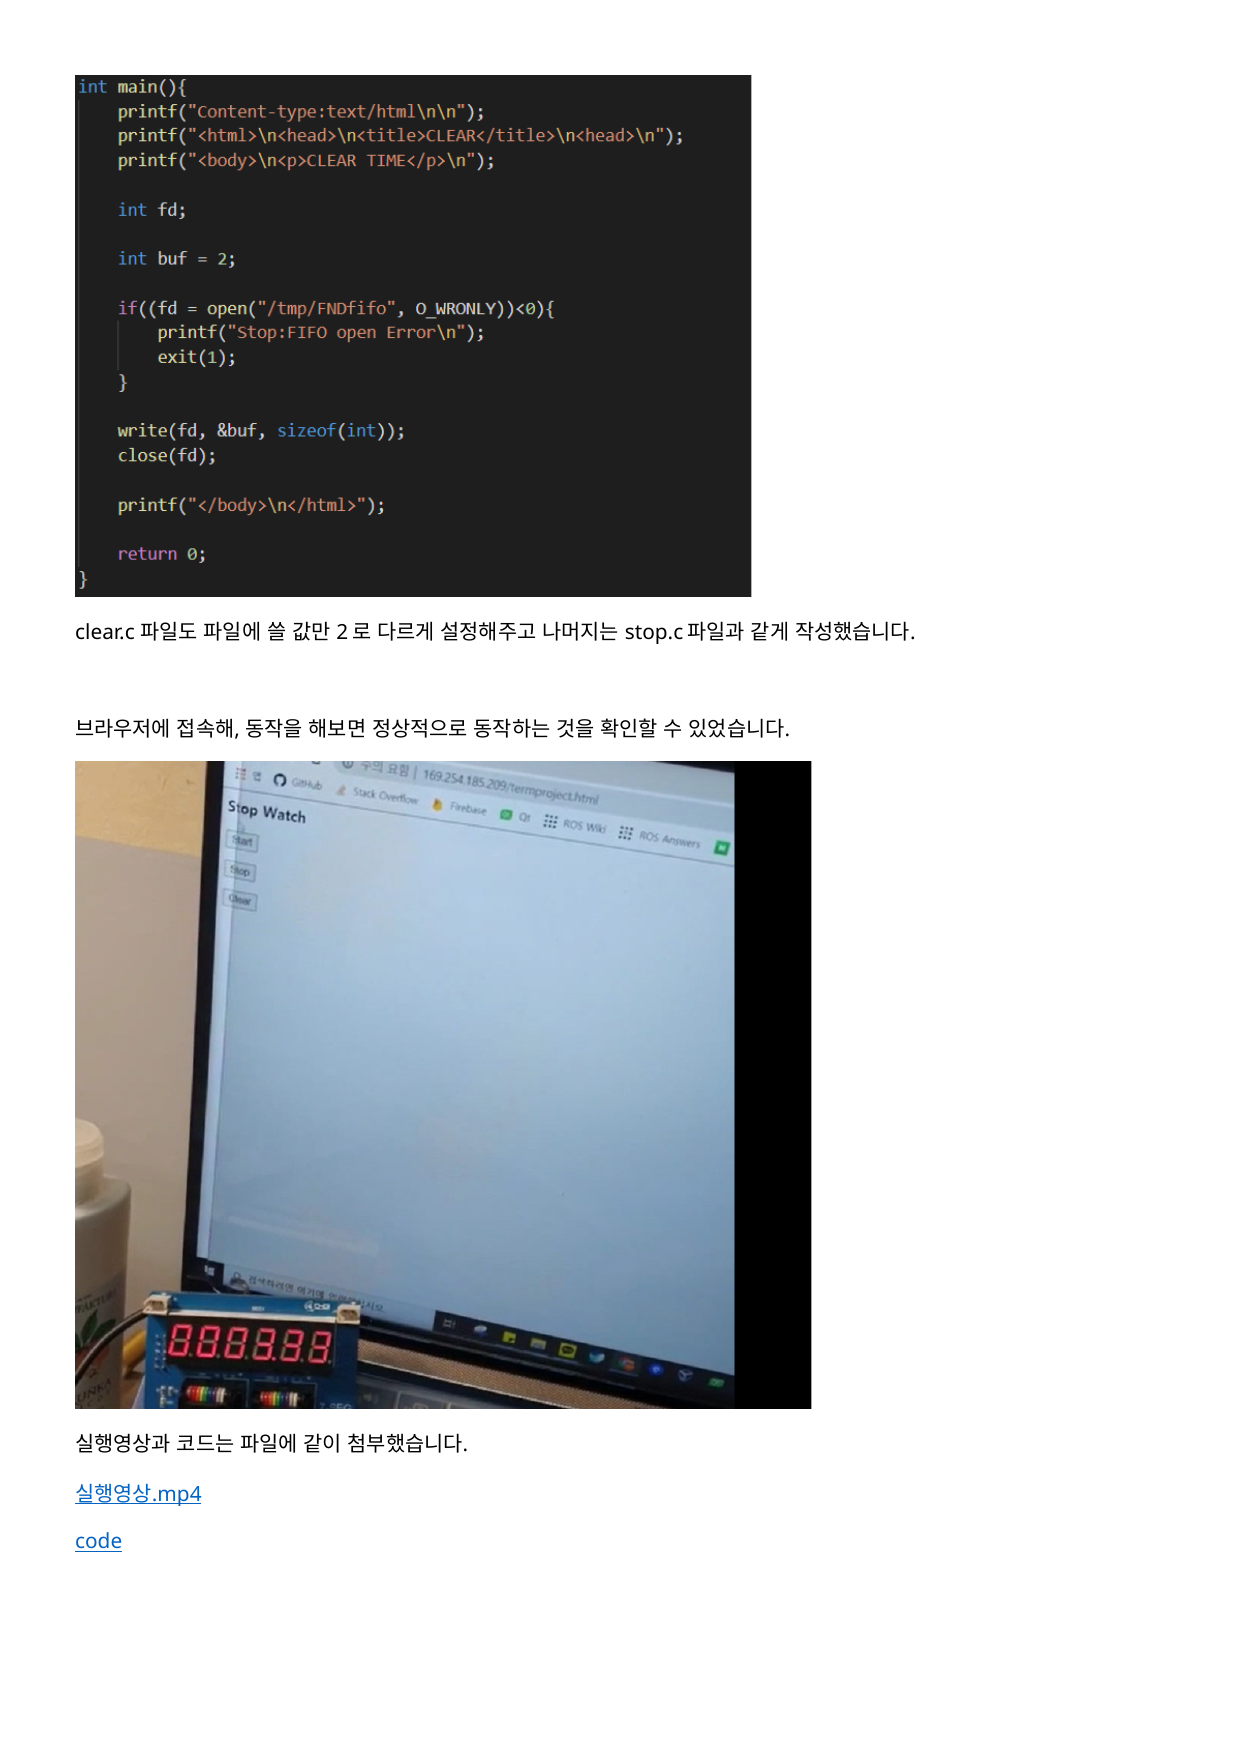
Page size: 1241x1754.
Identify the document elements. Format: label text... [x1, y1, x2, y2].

picture [75, 75, 752, 597]
picture [75, 761, 812, 1409]
text 실행영상과 코드는 파일에 같이 첨부했습니다. [75, 1428, 1165, 1458]
text 브라우저에 접속해, 동작을 해보면 정상적으로 동작하는 것을 확인할 수 있었습니다. [75, 712, 1165, 742]
text clear.c 파일도 파일에 쓸 값만 2로 다르게 설정해주고 나머지는 stop.c파일과 같게 작성했습니다. [75, 615, 1165, 646]
text code [75, 1526, 1165, 1555]
text 실행영상.mp4 [75, 1477, 1165, 1507]
